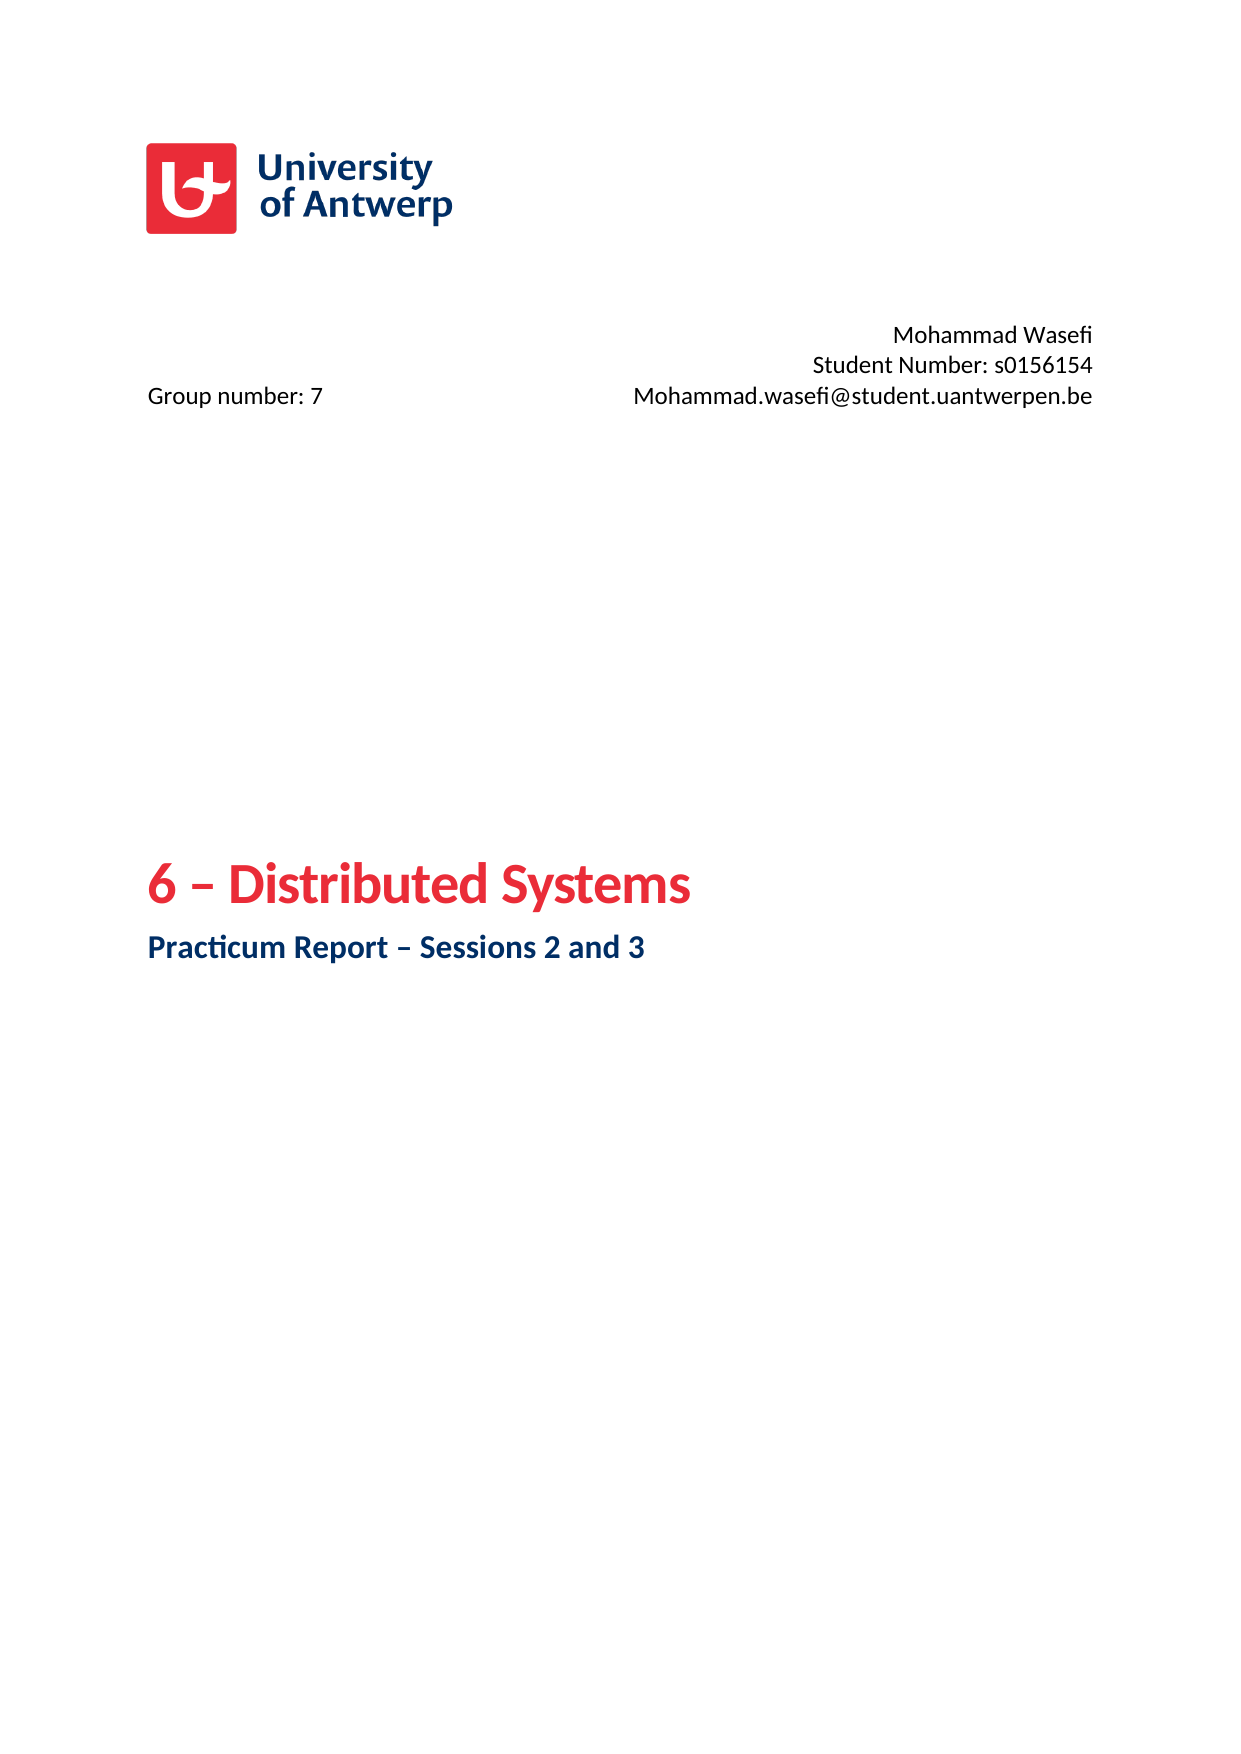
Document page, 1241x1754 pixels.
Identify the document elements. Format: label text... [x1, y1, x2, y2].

table_header Group number: 7 [148, 183, 620, 411]
picture [124, 128, 484, 250]
table_header Mohammad Wasefi Student Number: s0156154 Mohammad.wasefi@student.uantwerpen.be [620, 183, 1093, 411]
table_header 6 – Distributed Systems Practicum Report – Sessions 2 and 3 [148, 411, 1092, 1412]
